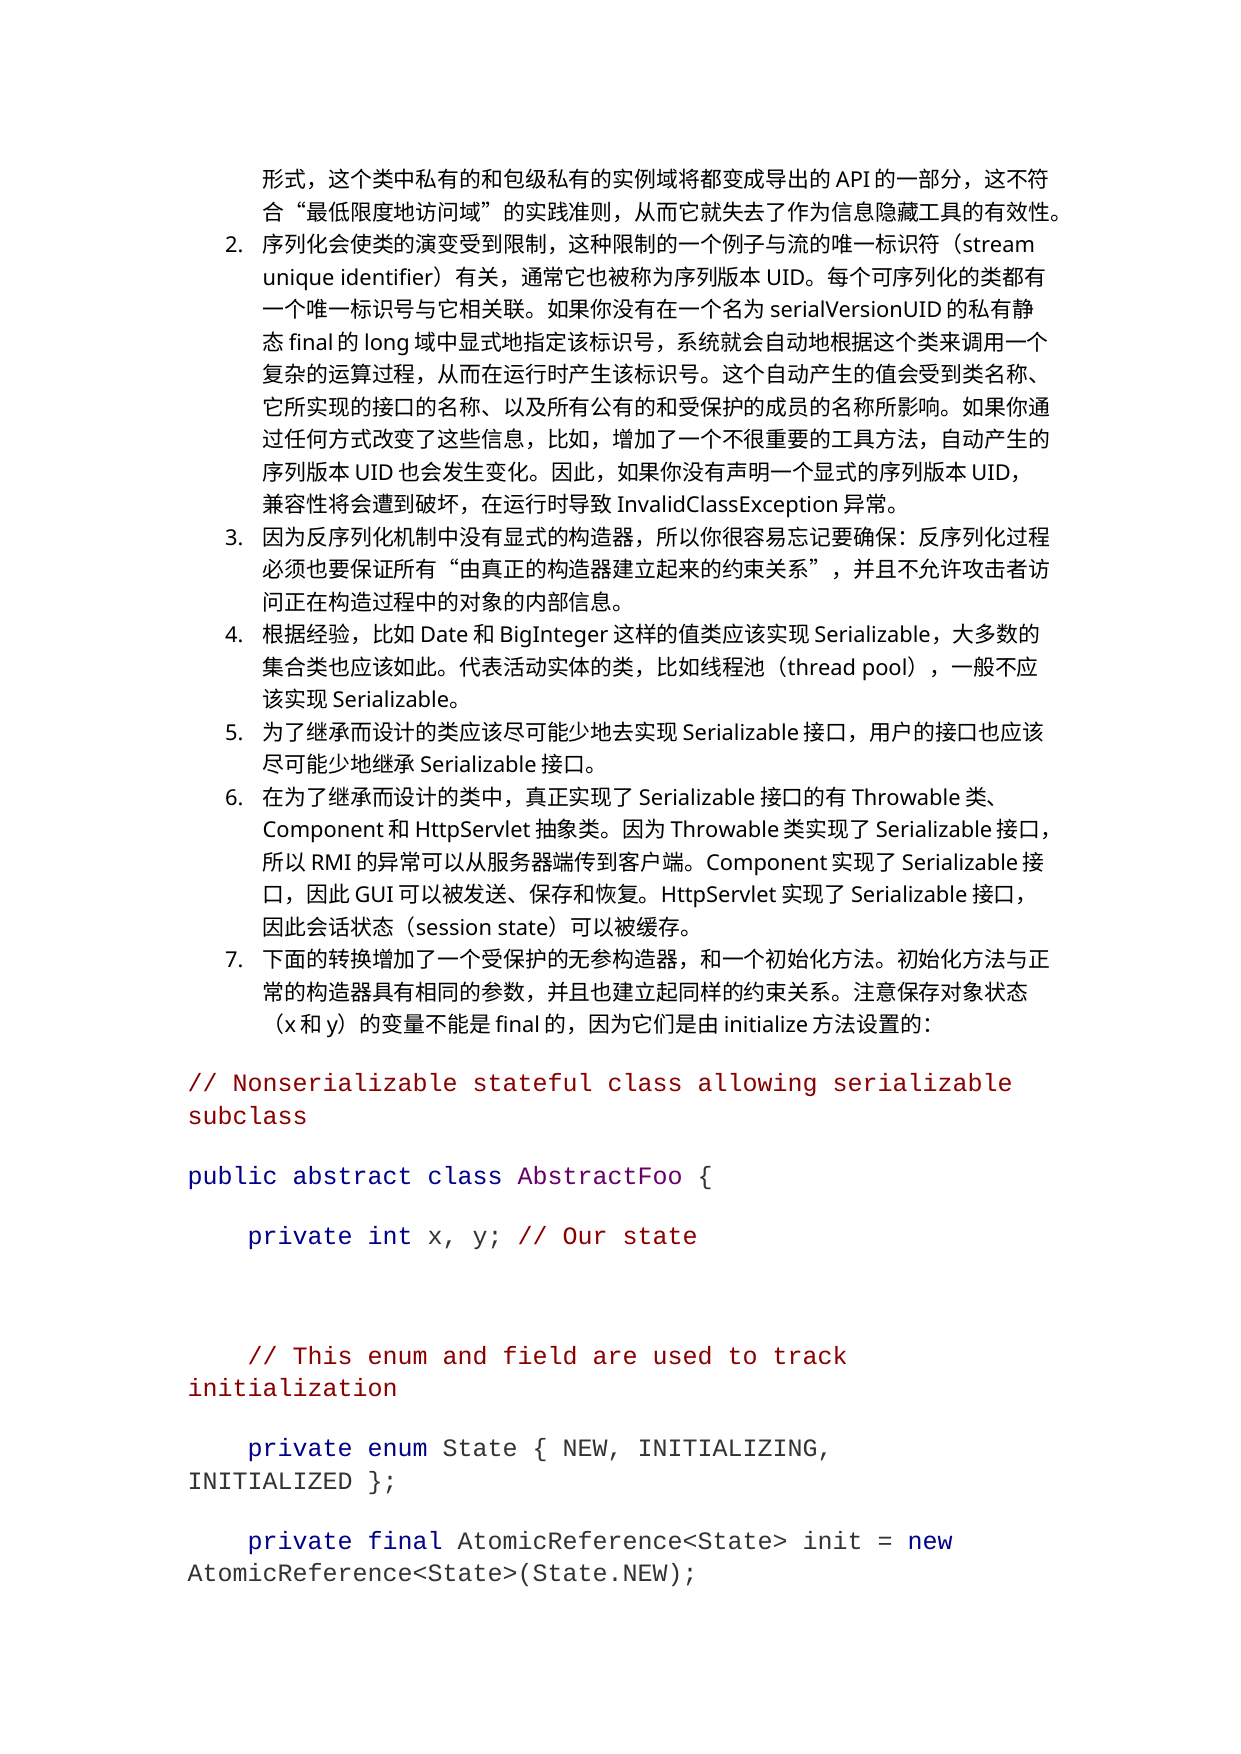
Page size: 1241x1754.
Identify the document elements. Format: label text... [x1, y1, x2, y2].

list 根据经验，比如Date和BigInteger这样的值类应该实现Serializable，大多数的集合类也应该如此。代表活动实体的类，比如线程池（thread pool），一般不应该实现Serializable。 [225, 617, 1053, 714]
list 因为反序列化机制中没有显式的构造器，所以你很容易忘记要确保：反序列化过程必须也要保证所有“由真正的构造器建立起来的约束关系”，并且不允许攻击者访问正在构造过程中的对象的内部信息。 [225, 519, 1053, 617]
list 下面的转换增加了一个受保护的无参构造器，和一个初始化方法。初始化方法与正常的构造器具有相同的参数，并且也建立起同样的约束关系。注意保存对象状态（x和y）的变量不能是final的，因为它们是由initialize方法设置的： [225, 942, 1053, 1039]
text public abstract class AbstractFoo { [187, 1161, 1053, 1194]
text private final AtomicReference<State> init = new AtomicReference<State>(State.NEW); [187, 1526, 1053, 1591]
text // This enum and field are used to track initialization [187, 1341, 1053, 1406]
text private enum State { NEW, INITIALIZING, INITIALIZED }; [187, 1434, 1053, 1499]
list 在为了继承而设计的类中，真正实现了Serializable接口的有Throwable类、Component和HttpServlet抽象类。因为Throwable类实现了Serializable接口，所以RMI的异常可以从服务器端传到客户端。Component实现了Serializable接口，因此GUI可以被发送、保存和恢复。HttpServlet实现了Serializable接口，因此会话状态（session state）可以被缓存。 [225, 779, 1053, 942]
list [225, 162, 1053, 227]
text // Nonserializable stateful class allowing serializable subclass [187, 1069, 1053, 1134]
list 序列化会使类的演变受到限制，这种限制的一个例子与流的唯一标识符（stream unique identifier）有关，通常它也被称为序列版本UID。每个可序列化的类都有一个唯一标识号与它相关联。如果你没有在一个名为serialVersionUID的私有静态final的long域中显式地指定该标识号，系统就会自动地根据这个类来调用一个复杂的运算过程，从而在运行时产生该标识号。这个自动产生的值会受到类名称、它所实现的接口的名称、以及所有公有的和受保护的成员的名称所影响。如果你通过任何方式改变了这些信息，比如，增加了一个不很重要的工具方法，自动产生的序列版本UID也会发生变化。因此，如果你没有声明一个显式的序列版本UID，兼容性将会遭到破坏，在运行时导致InvalidClassException异常。 [225, 227, 1053, 519]
list 为了继承而设计的类应该尽可能少地去实现Serializable接口，用户的接口也应该尽可能少地继承Serializable接口。 [225, 714, 1053, 779]
text private int x, y; // Our state [187, 1221, 1053, 1254]
